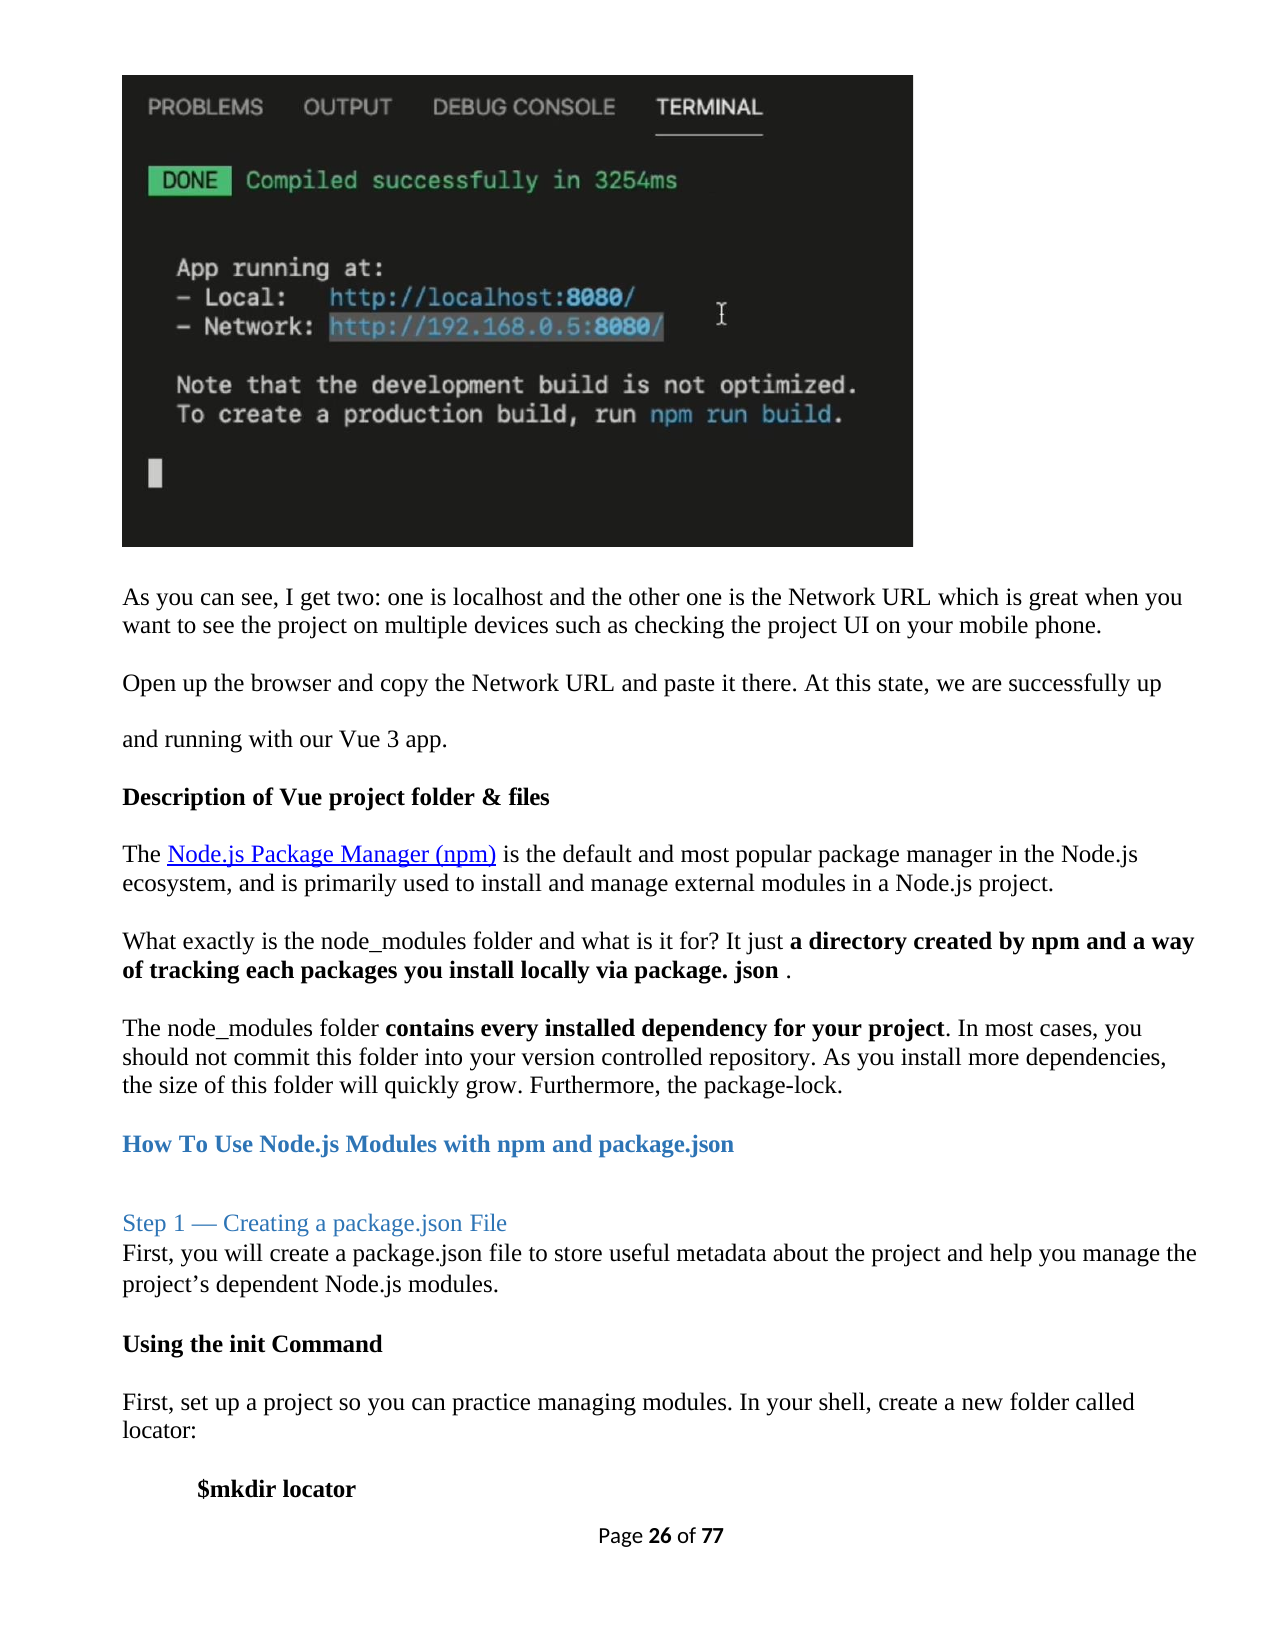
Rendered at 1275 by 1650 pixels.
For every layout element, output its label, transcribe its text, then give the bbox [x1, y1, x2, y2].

text Open up the browser and copy the Network URL and paste it there. At this state, we are successfully up and running with our Vue 3 app. [122, 668, 1187, 753]
subtitle $mkdir locator [197, 1474, 1237, 1502]
subtitle Description of Vue project folder & files [122, 782, 1237, 811]
text Step 1 — Creating a package.json File [122, 1208, 1237, 1236]
text What exactly is the node_modules folder and what is it for? It just a directory created by npm and a way of tracking each packages you install locally via package. json . [122, 926, 1199, 984]
text The Node.js Package Manager (npm) is the default and most popular package manager in the Node.js ecosystem, and is primarily used to install and manage external modules in a Node.js project. [122, 839, 1237, 897]
text First, you will create a package.json file to store useful metadata about the project and help you manage the project’s dependent Node.js modules. [122, 1238, 1237, 1298]
text How To Use Node.js Modules with npm and package.json [122, 1129, 1237, 1158]
text First, set up a project so you can practice managing modules. In your shell, create a new folder called locator: [122, 1387, 1187, 1444]
picture [122, 75, 914, 547]
subtitle Using the init Command [122, 1329, 1237, 1358]
text The node_modules folder contains every installed dependency for your project. In most cases, you should not commit this folder into your version controlled repository. As you install more dependencies, the size of this folder will quickly grow. Furthermore, the package-lock. [122, 1013, 1187, 1099]
text As you can see, I get two: one is localhost and the other one is the Network URL which is great when you want to see the project on multiple devices such as checking the project UI on your mobile phone. [122, 582, 1187, 639]
